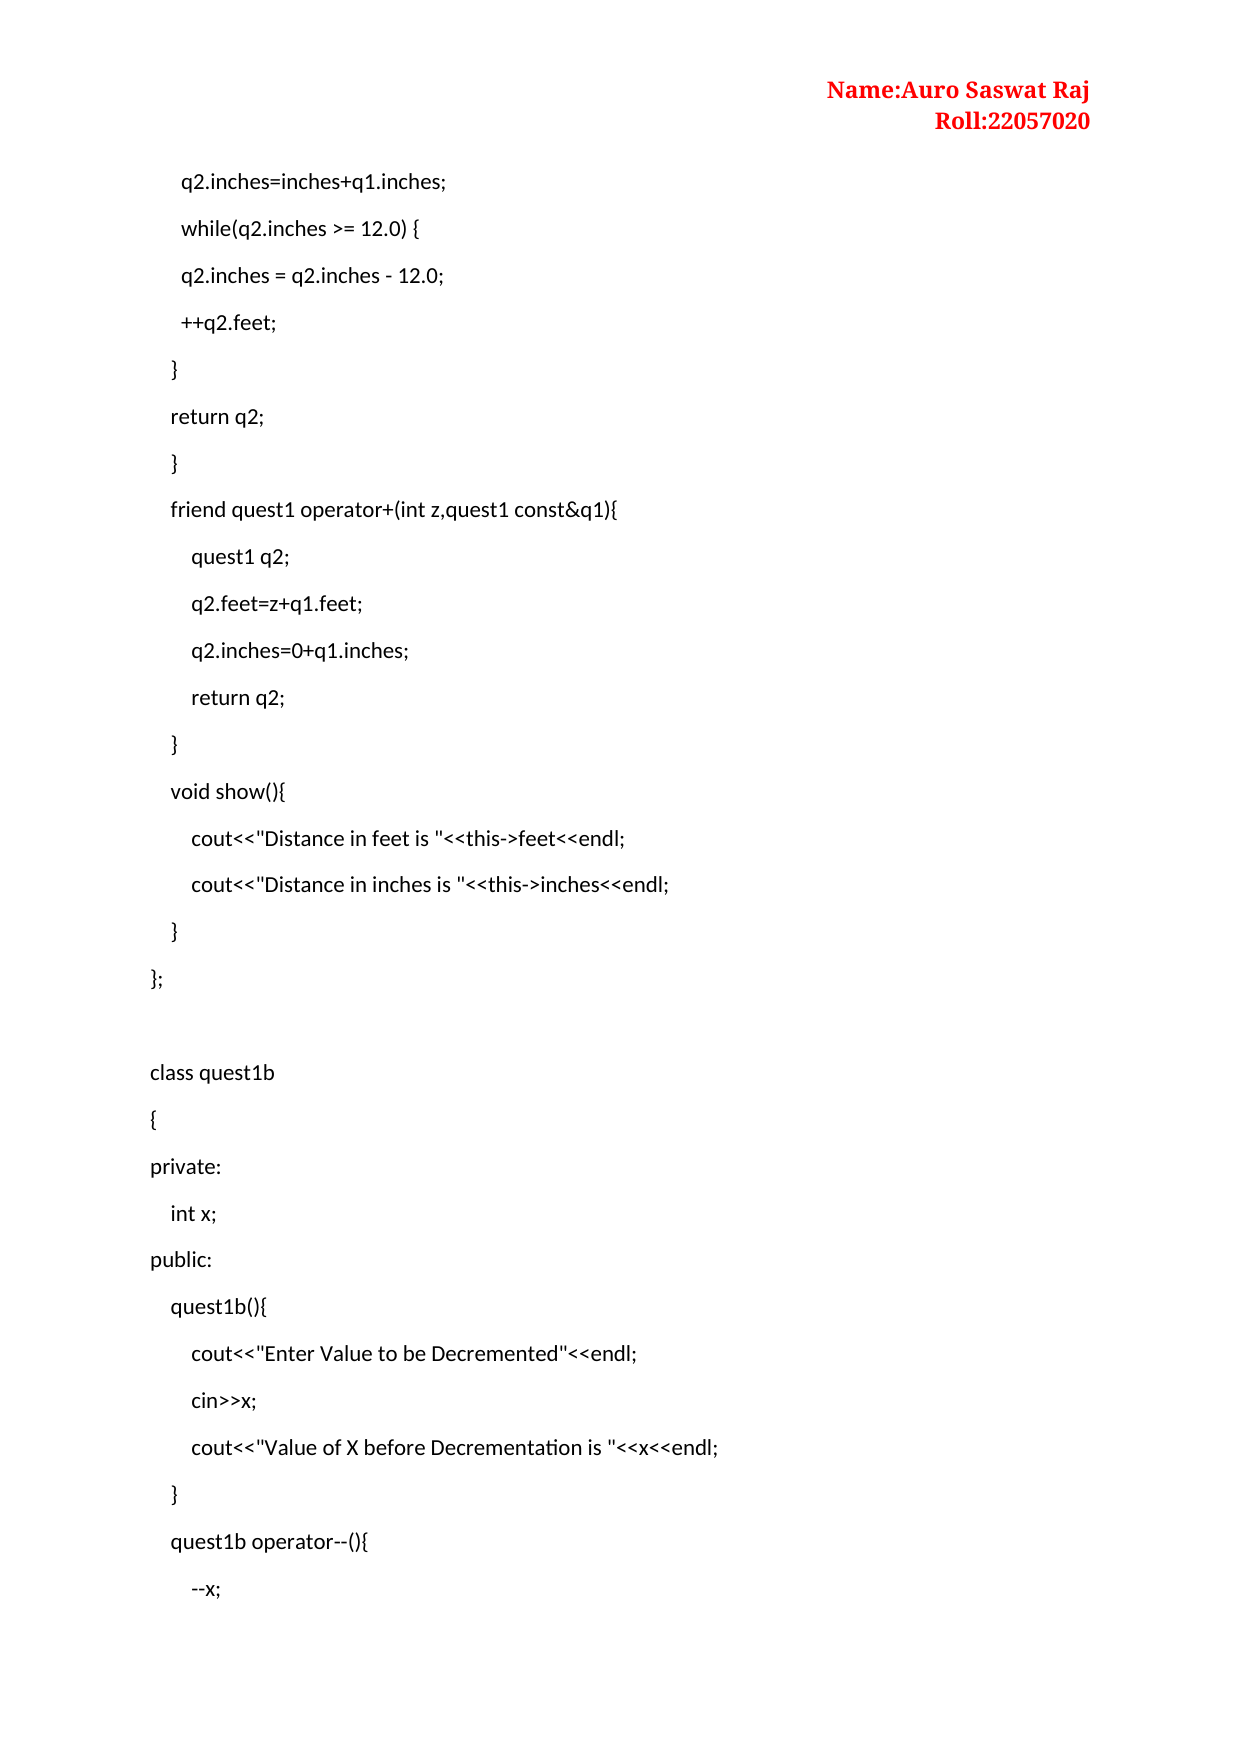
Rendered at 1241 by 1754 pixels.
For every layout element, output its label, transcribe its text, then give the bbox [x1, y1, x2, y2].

text class quest1b [150, 1058, 1090, 1086]
text int x; [150, 1199, 1090, 1227]
text quest1b operator--(){ [150, 1527, 1090, 1555]
text q2.inches=inches+q1.inches; [150, 167, 1090, 196]
text q2.feet=z+q1.feet; [150, 589, 1090, 617]
text return q2; [150, 683, 1090, 711]
text cin>>x; [150, 1386, 1090, 1414]
text quest1b(){ [150, 1292, 1090, 1321]
text cout<<"Value of X before Decrementation is "<<x<<endl; [150, 1433, 1090, 1461]
text quest1 q2; [150, 542, 1090, 571]
text } [150, 449, 1090, 477]
text ++q2.feet; [150, 308, 1090, 336]
text public: [150, 1246, 1090, 1274]
text q2.inches=0+q1.inches; [150, 636, 1090, 664]
text private: [150, 1152, 1090, 1180]
text void show(){ [150, 777, 1090, 805]
text cout<<"Distance in inches is "<<this->inches<<endl; [150, 871, 1090, 899]
text } [150, 355, 1090, 383]
text return q2; [150, 402, 1090, 430]
text } [150, 917, 1090, 946]
text --x; [150, 1574, 1090, 1602]
text cout<<"Distance in feet is "<<this->feet<<endl; [150, 824, 1090, 852]
text while(q2.inches >= 12.0) { [150, 214, 1090, 242]
text { [150, 1105, 1090, 1133]
text } [150, 1480, 1090, 1508]
text } [150, 730, 1090, 758]
text }; [150, 964, 1090, 992]
text cout<<"Enter Value to be Decremented"<<endl; [150, 1339, 1090, 1367]
text q2.inches = q2.inches - 12.0; [150, 261, 1090, 289]
text friend quest1 operator+(int z,quest1 const&q1){ [150, 496, 1090, 524]
